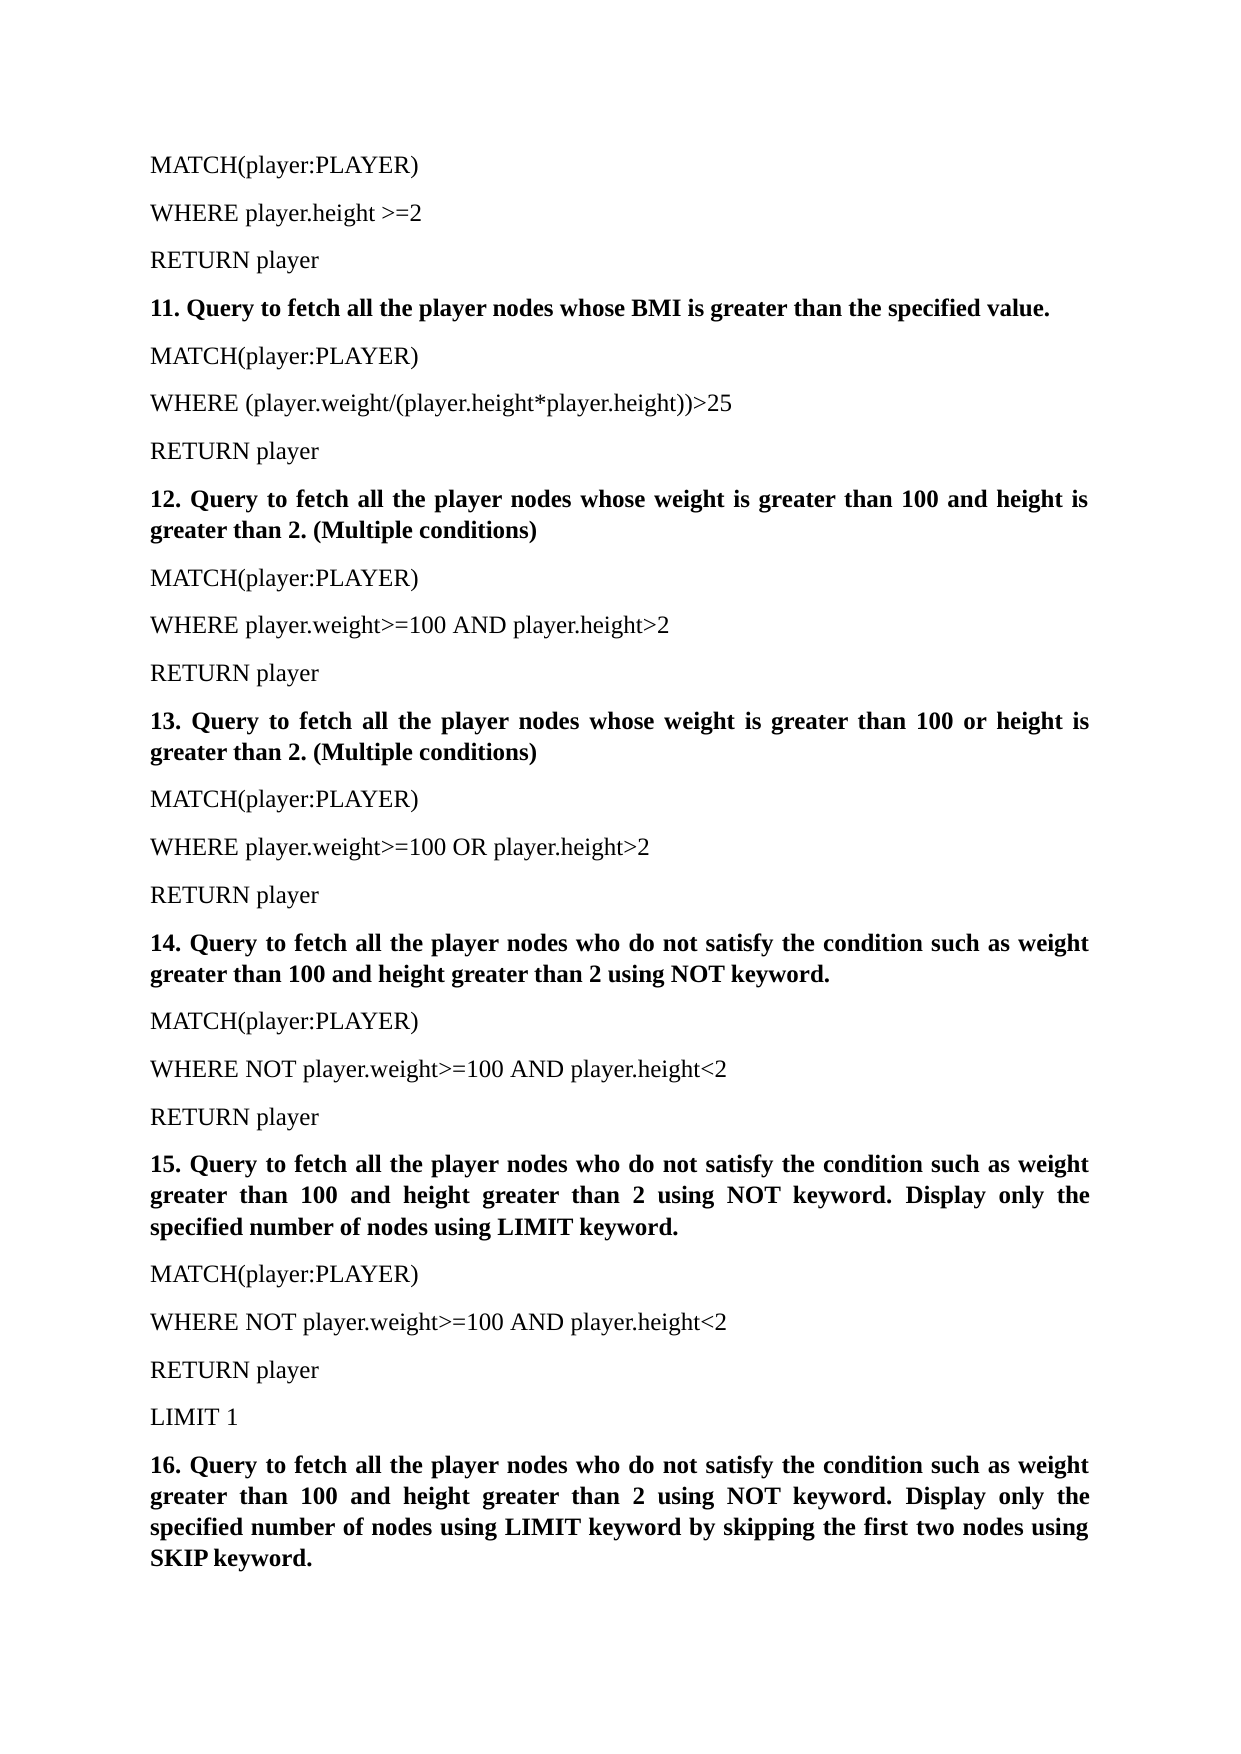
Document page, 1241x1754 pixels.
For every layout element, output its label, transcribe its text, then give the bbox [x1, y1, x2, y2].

text 14. Query to fetch all the player nodes who do not satisfy the condition such as weight greater than 100 and height greater than 2 using NOT keyword. [150, 928, 1090, 987]
text LIMIT 1 [150, 1402, 1090, 1431]
text RETURN player [150, 245, 1090, 274]
text MATCH(player:PLAYER) [150, 341, 1090, 369]
text 11. Query to fetch all the player nodes whose BMI is greater than the specified value. [150, 293, 1090, 322]
text WHERE player.weight>=100 OR player.height>2 [150, 832, 1090, 861]
text RETURN player [150, 880, 1090, 909]
text MATCH(player:PLAYER) [150, 784, 1090, 813]
text RETURN player [150, 658, 1090, 687]
text MATCH(player:PLAYER) [150, 1259, 1090, 1288]
text RETURN player [150, 1355, 1090, 1383]
text 15. Query to fetch all the player nodes who do not satisfy the condition such as weight greater than 100 and height greater than 2 using NOT keyword. Display only the specified number of nodes using LIMIT keyword. [150, 1149, 1090, 1240]
text WHERE player.height >=2 [150, 198, 1090, 226]
text WHERE (player.weight/(player.height*player.height))>25 [150, 388, 1090, 417]
text WHERE player.weight>=100 AND player.height>2 [150, 610, 1090, 639]
text WHERE NOT player.weight>=100 AND player.height<2 [150, 1307, 1090, 1336]
text MATCH(player:PLAYER) [150, 150, 1090, 179]
text 16. Query to fetch all the player nodes who do not satisfy the condition such as weight greater than 100 and height greater than 2 using NOT keyword. Display only the specified number of nodes using LIMIT keyword by skipping the first two nodes using SKIP keyword. [150, 1450, 1090, 1572]
text MATCH(player:PLAYER) [150, 563, 1090, 591]
text RETURN player [150, 436, 1090, 465]
text RETURN player [150, 1102, 1090, 1131]
text 13. Query to fetch all the player nodes whose weight is greater than 100 or height is greater than 2. (Multiple conditions) [150, 706, 1090, 766]
text MATCH(player:PLAYER) [150, 1006, 1090, 1035]
text 12. Query to fetch all the player nodes whose weight is greater than 100 and height is greater than 2. (Multiple conditions) [150, 484, 1090, 544]
text WHERE NOT player.weight>=100 AND player.height<2 [150, 1054, 1090, 1083]
